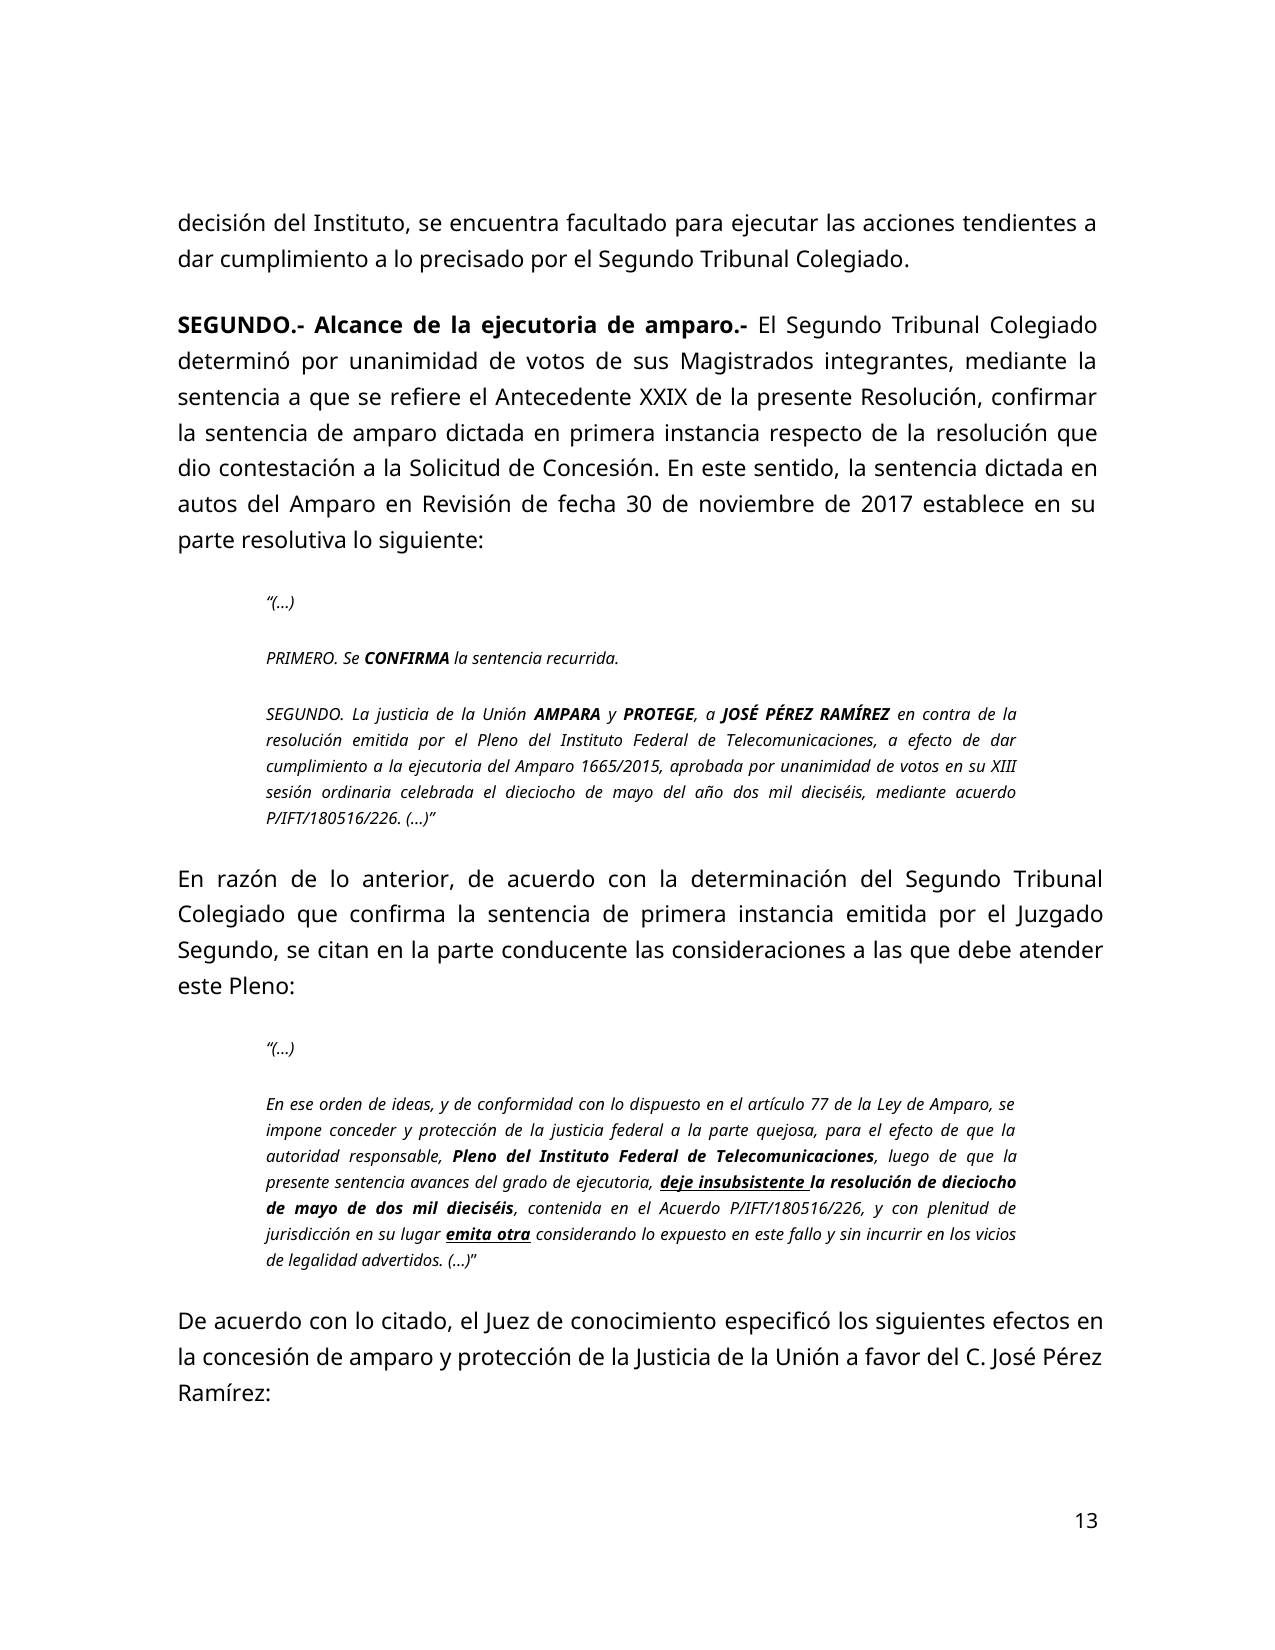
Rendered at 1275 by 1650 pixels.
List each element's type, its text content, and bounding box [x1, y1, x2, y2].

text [177, 207, 1098, 274]
text “(…) [266, 590, 1019, 613]
text “(…) [266, 1036, 1019, 1059]
text En razón de lo anterior, de acuerdo con la determinación del Segundo Tribunal Colegiado que confirma la sentencia de primera instancia emitida por el Juzgado Segundo, se citan en la parte conducente las consideraciones a las que debe atender este Pleno: [177, 862, 1104, 1002]
text De acuerdo con lo citado, el Juez de conocimiento especificó los siguientes efectos en la concesión de amparo y protección de la Justicia de la Unión a favor del C. José Pérez Ramírez: [177, 1304, 1104, 1408]
text En ese orden de ideas, y de conformidad con lo dispuesto en el artículo 77 de la Ley de Amparo, se impone conceder y protección de la justicia federal a la parte quejosa, para el efecto de que la autoridad responsable, Pleno del Instituto Federal de Telecomunicaciones, luego de que la presente sentencia avances del grado de ejecutoria, deje insubsistente la resolución de dieciocho de mayo de dos mil dieciséis, contenida en el Acuerdo P/IFT/180516/226, y con plenitud de jurisdicción en su lugar emita otra considerando lo expuesto en este fallo y sin incurrir en los vicios de legalidad advertidos. (…)” [266, 1092, 1019, 1271]
text SEGUNDO.- Alcance de la ejecutoria de amparo.- El Segundo Tribunal Colegiado determinó por unanimidad de votos de sus Magistrados integrantes, mediante la sentencia a que se refiere el Antecedente XXIX de la presente Resolución, confirmar la sentencia de amparo dictada en primera instancia respecto de la resolución que dio contestación a la Solicitud de Concesión. En este sentido, la sentencia dictada en autos del Amparo en Revisión de fecha 30 de noviembre de 2017 establece en su parte resolutiva lo siguiente: [177, 309, 1098, 556]
text SEGUNDO. La justicia de la Unión AMPARA y PROTEGE, a JOSÉ PÉREZ RAMÍREZ en contra de la resolución emitida por el Pleno del Instituto Federal de Telecomunicaciones, a efecto de dar cumplimiento a la ejecutoria del Amparo 1665/2015, aprobada por unanimidad de votos en su XIII sesión ordinaria celebrada el dieciocho de mayo del año dos mil dieciséis, mediante acuerdo P/IFT/180516/226. (…)” [266, 702, 1019, 829]
text PRIMERO. Se CONFIRMA la sentencia recurrida. [266, 646, 1019, 669]
